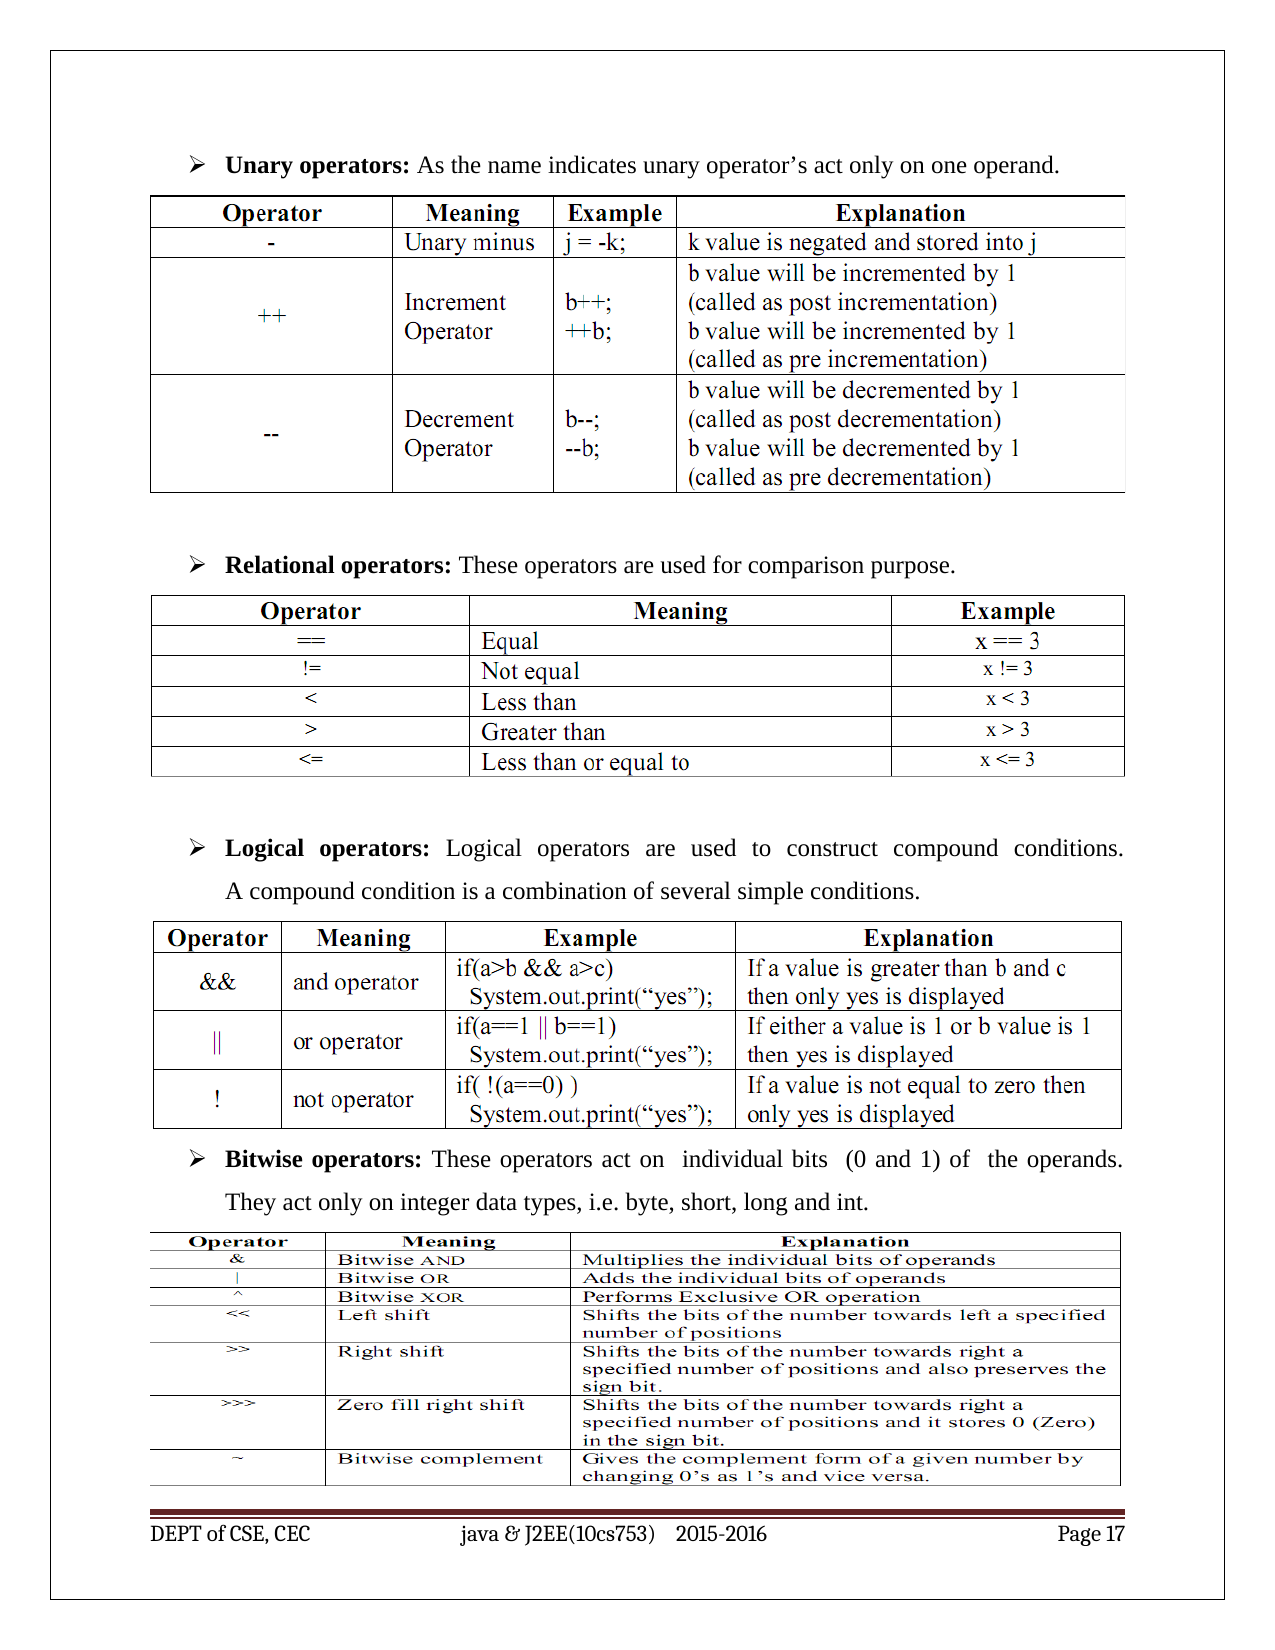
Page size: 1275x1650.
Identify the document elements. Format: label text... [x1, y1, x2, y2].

list Unary operators: As the name indicates unary operator’s act only on one operand. [187, 150, 1125, 179]
list Relational operators: These operators are used for comparison purpose. [187, 550, 1125, 579]
picture [150, 593, 1125, 777]
list Bitwise operators: These operators act on individual bits (0 and 1) of the operands. They act only on integer data types, i.e. byte, short, long and int. [187, 1144, 1125, 1216]
picture [150, 1230, 1123, 1487]
picture [150, 919, 1125, 1131]
list Logical operators: Logical operators are used to construct compound conditions. A compound condition is a combination of several simple conditions. [187, 833, 1125, 905]
picture [150, 193, 1125, 494]
